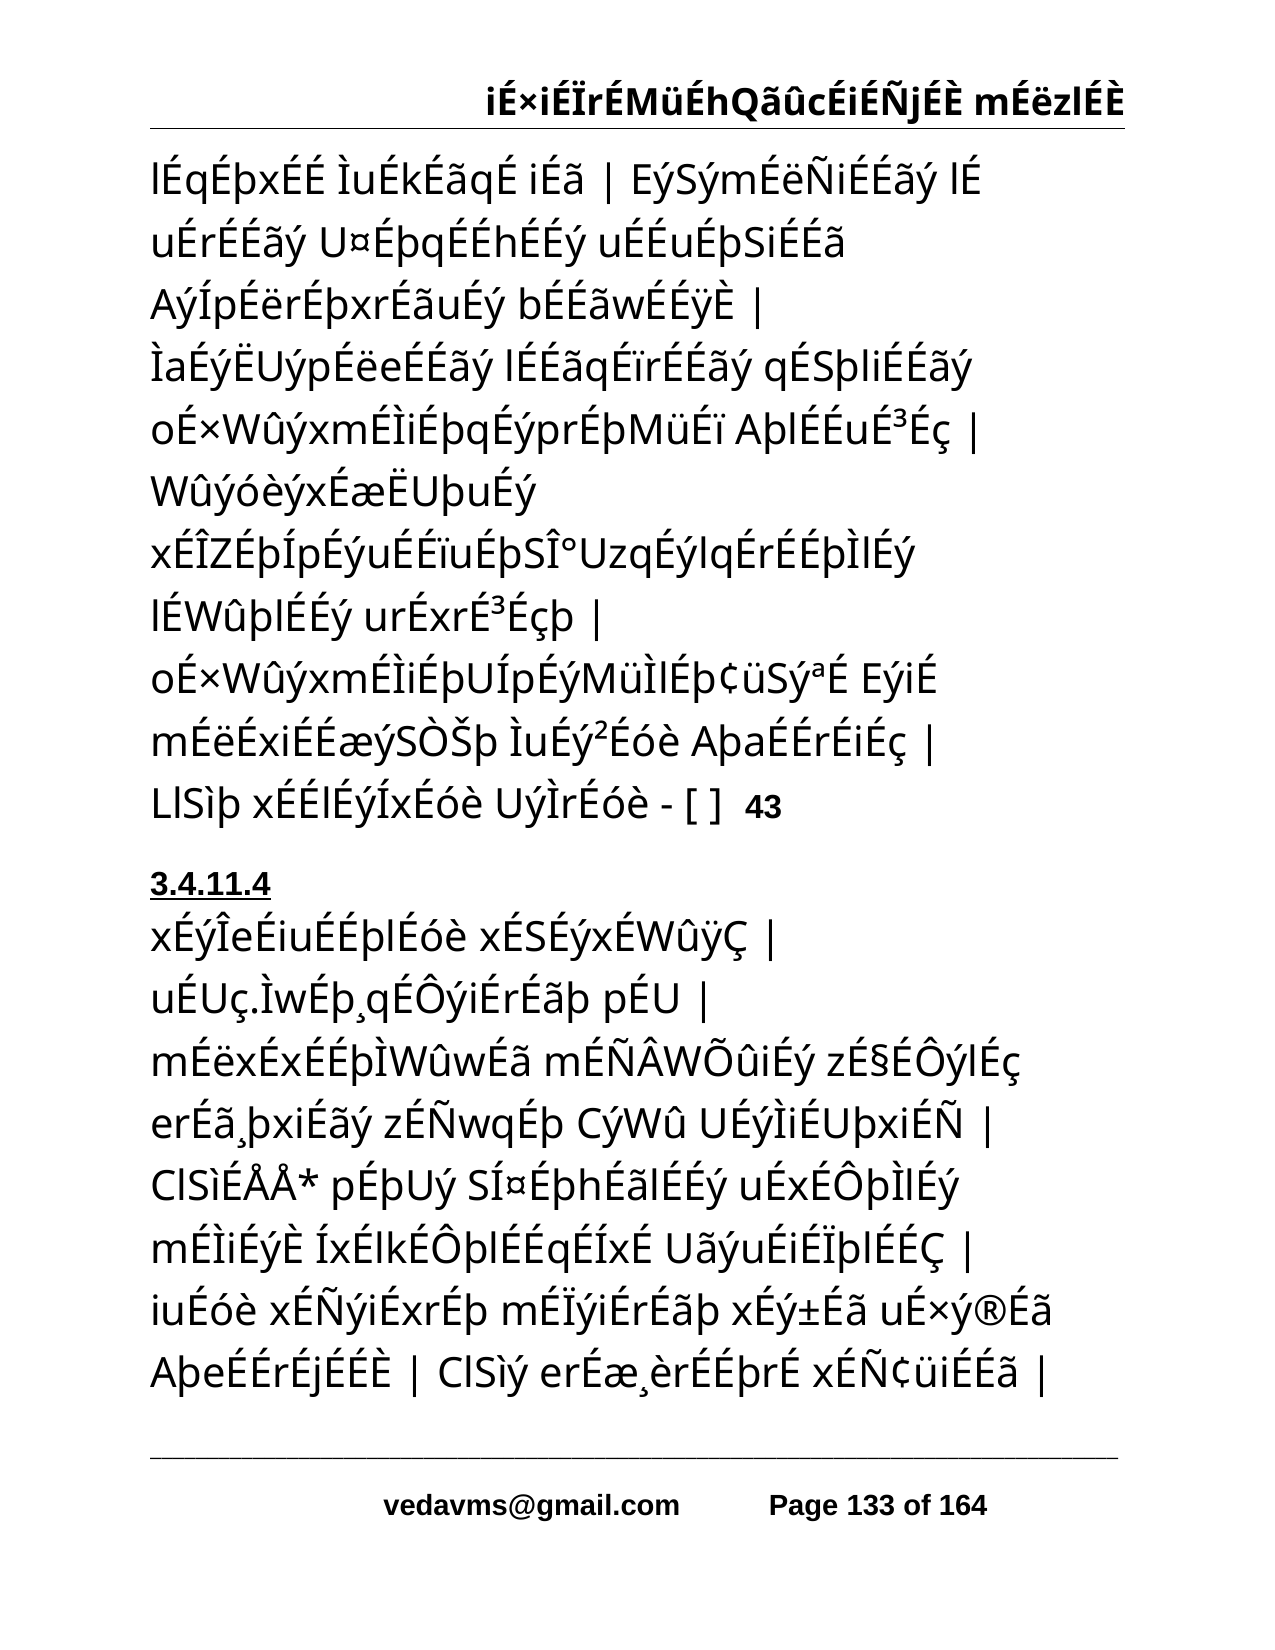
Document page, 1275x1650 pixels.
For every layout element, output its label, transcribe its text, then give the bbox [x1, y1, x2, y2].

text xÉýÎeÉiuÉÉþlÉóè xÉSÉýxÉWûÿÇ | uÉUç.ÌwÉþ¸qÉÔýiÉrÉãþ pÉU | [150, 907, 1125, 1026]
text mÉëxÉxÉÉþÌWûwÉã mÉÑÂWÕûiÉý zÉ§ÉÔýlÉç erÉã¸þxiÉãý zÉÑwqÉþ CýWû UÉýÌiÉUþxiÉÑ | [150, 1031, 1125, 1151]
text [150, 150, 1125, 332]
text ÌaÉýËUýpÉëeÉÉãý lÉÉãqÉïrÉÉãý qÉSþliÉÉãý oÉ×WûýxmÉÌiÉþqÉýprÉþMüÉï AþlÉÉuÉ³Éç | [150, 337, 1125, 456]
text ClSìÉÅÅ* pÉþUý SÍ¤ÉþhÉãlÉÉý uÉxÉÔþÌlÉý mÉÌiÉýÈ ÍxÉlkÉÔþlÉÉqÉÍxÉ UãýuÉiÉÏþlÉÉÇ | [150, 1156, 1125, 1275]
text oÉ×WûýxmÉÌiÉþUÍpÉýMüÌlÉþ¢üSýªÉ EýiÉ mÉëÉxiÉÉæýSÒŠþ ÌuÉý²Éóè AþaÉÉrÉiÉç | [150, 649, 1125, 768]
text WûýóèýxÉæËUþuÉý xÉÎZÉþÍpÉýuÉÉïuÉþSÎ°UzqÉýlqÉrÉÉþÌlÉý lÉWûþlÉÉý urÉxrÉ³Éçþ | [150, 462, 1125, 643]
text LlSìþ xÉÉlÉýÍxÉóè UýÌrÉóè - [ ] 43 [150, 774, 1125, 831]
text 3.4.11.4 [150, 864, 1125, 903]
text iuÉóè xÉÑýiÉxrÉþ mÉÏýiÉrÉãþ xÉý±Éã uÉ×ý®Éã AþeÉÉrÉjÉÉÈ | ClSìý erÉæ¸èrÉÉþrÉ xÉÑ¢üiÉÉã | [150, 1281, 1125, 1400]
